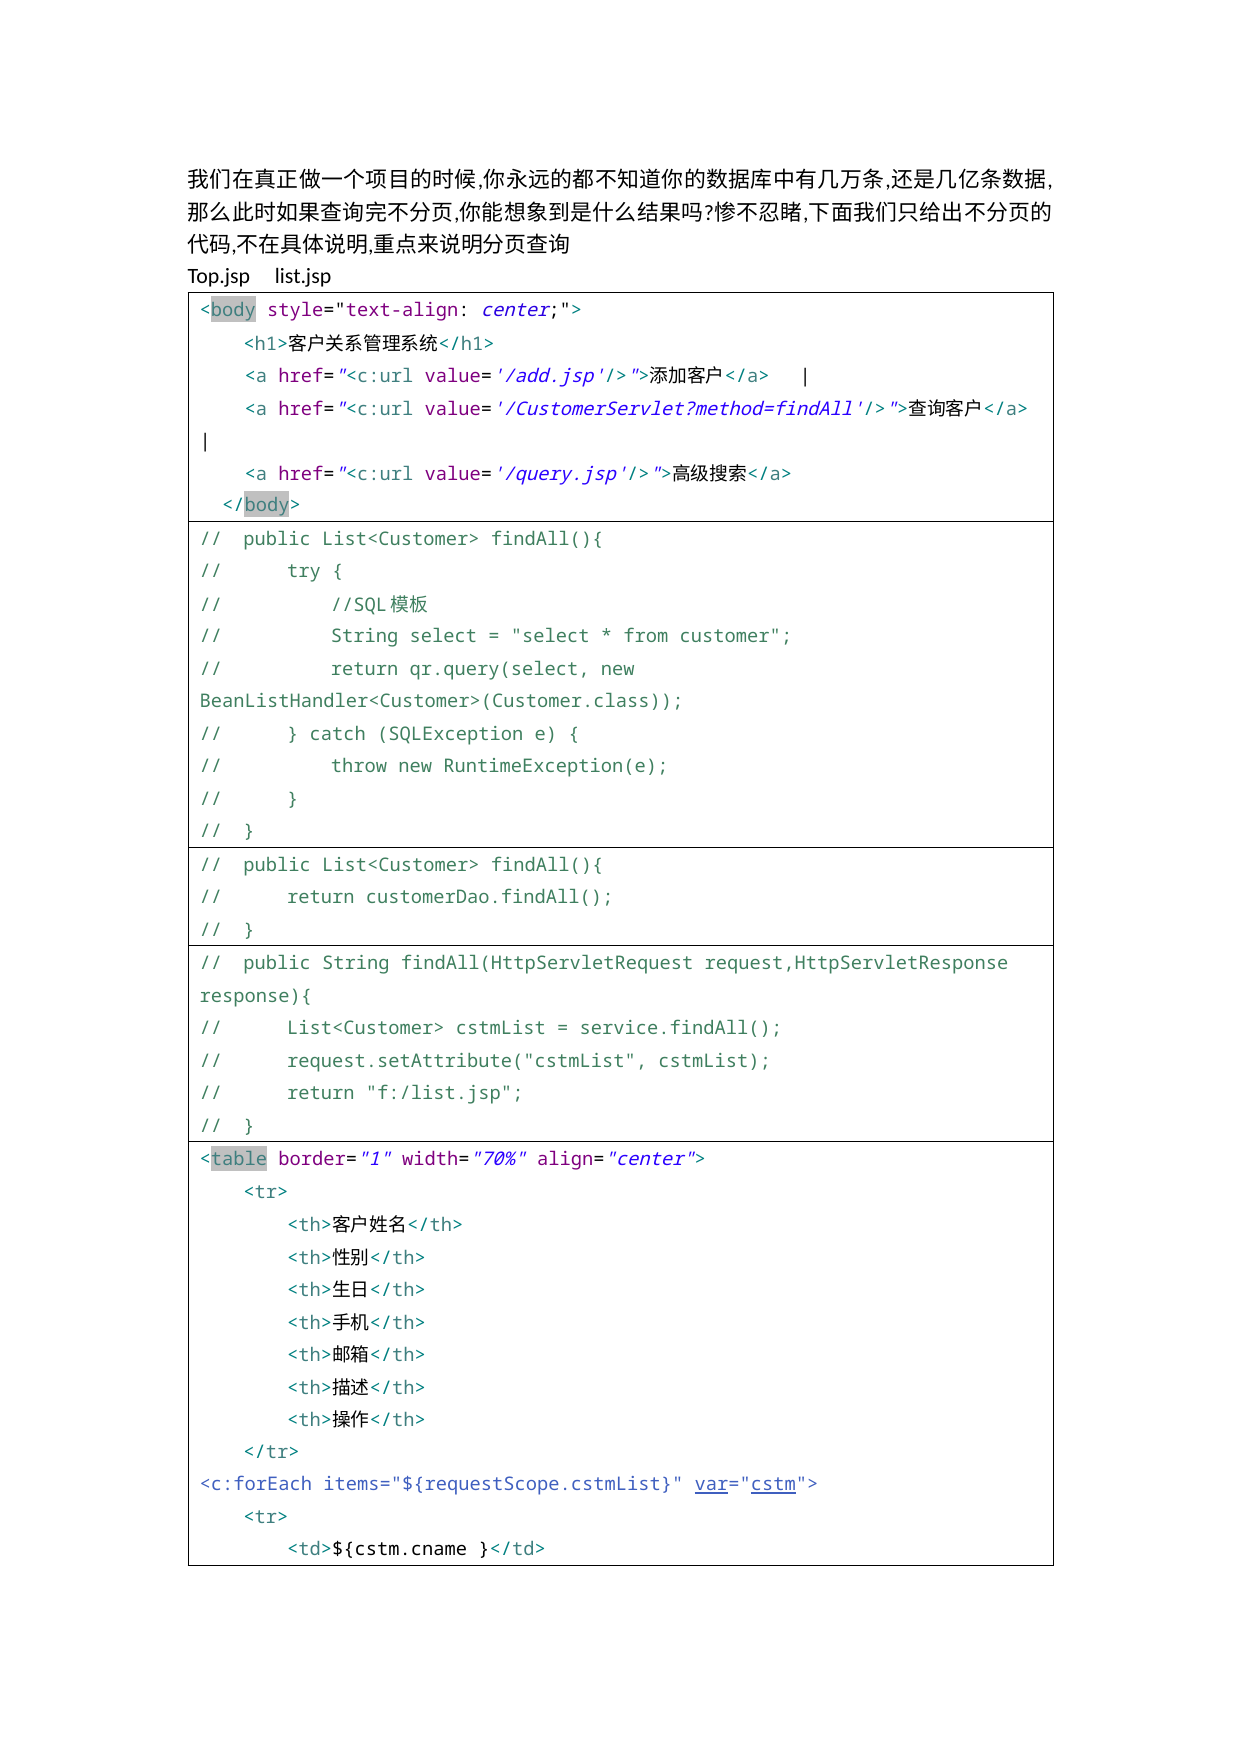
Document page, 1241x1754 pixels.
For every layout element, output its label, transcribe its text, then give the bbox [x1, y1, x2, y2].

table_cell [189, 1142, 1053, 1565]
text Top.jsp list.jsp [187, 259, 1053, 292]
table_cell // public String findAll(HttpServletRequest request,HttpServletResponse response){ // List<Customer> cstmList = service.findAll(); // request.setAttribute("cstmList", cstmList); // return "f:/list.jsp"; // } [189, 946, 1053, 1141]
table_cell // public List<Customer> findAll(){ // try { // //SQL模板 // String select = "select * from customer"; // return qr.query(select, new BeanListHandler<Customer>(Customer.class)); // } catch (SQLException e) { // throw new RuntimeException(e); // } // } [189, 522, 1053, 847]
table_cell // public List<Customer> findAll(){ // return customerDao.findAll(); // } [189, 848, 1053, 945]
text 我们在真正做一个项目的时候,你永远的都不知道你的数据库中有几万条,还是几亿条数据,那么此时如果查询完不分页,你能想象到是什么结果吗?惨不忍睹,下面我们只给出不分页的代码,不在具体说明,重点来说明分页查询 [187, 162, 1053, 259]
table_header <body style="text-align: center;"> <h1>客户关系管理系统</h1> <a href="<c:url value='/add.jsp'/>">添加客户</a> | <a href="<c:url value='/CustomerServlet?method=findAll'/>">查询客户</a> | <a href="<c:url value='/query.jsp'/>">高级搜索</a> </body> [189, 293, 1053, 521]
